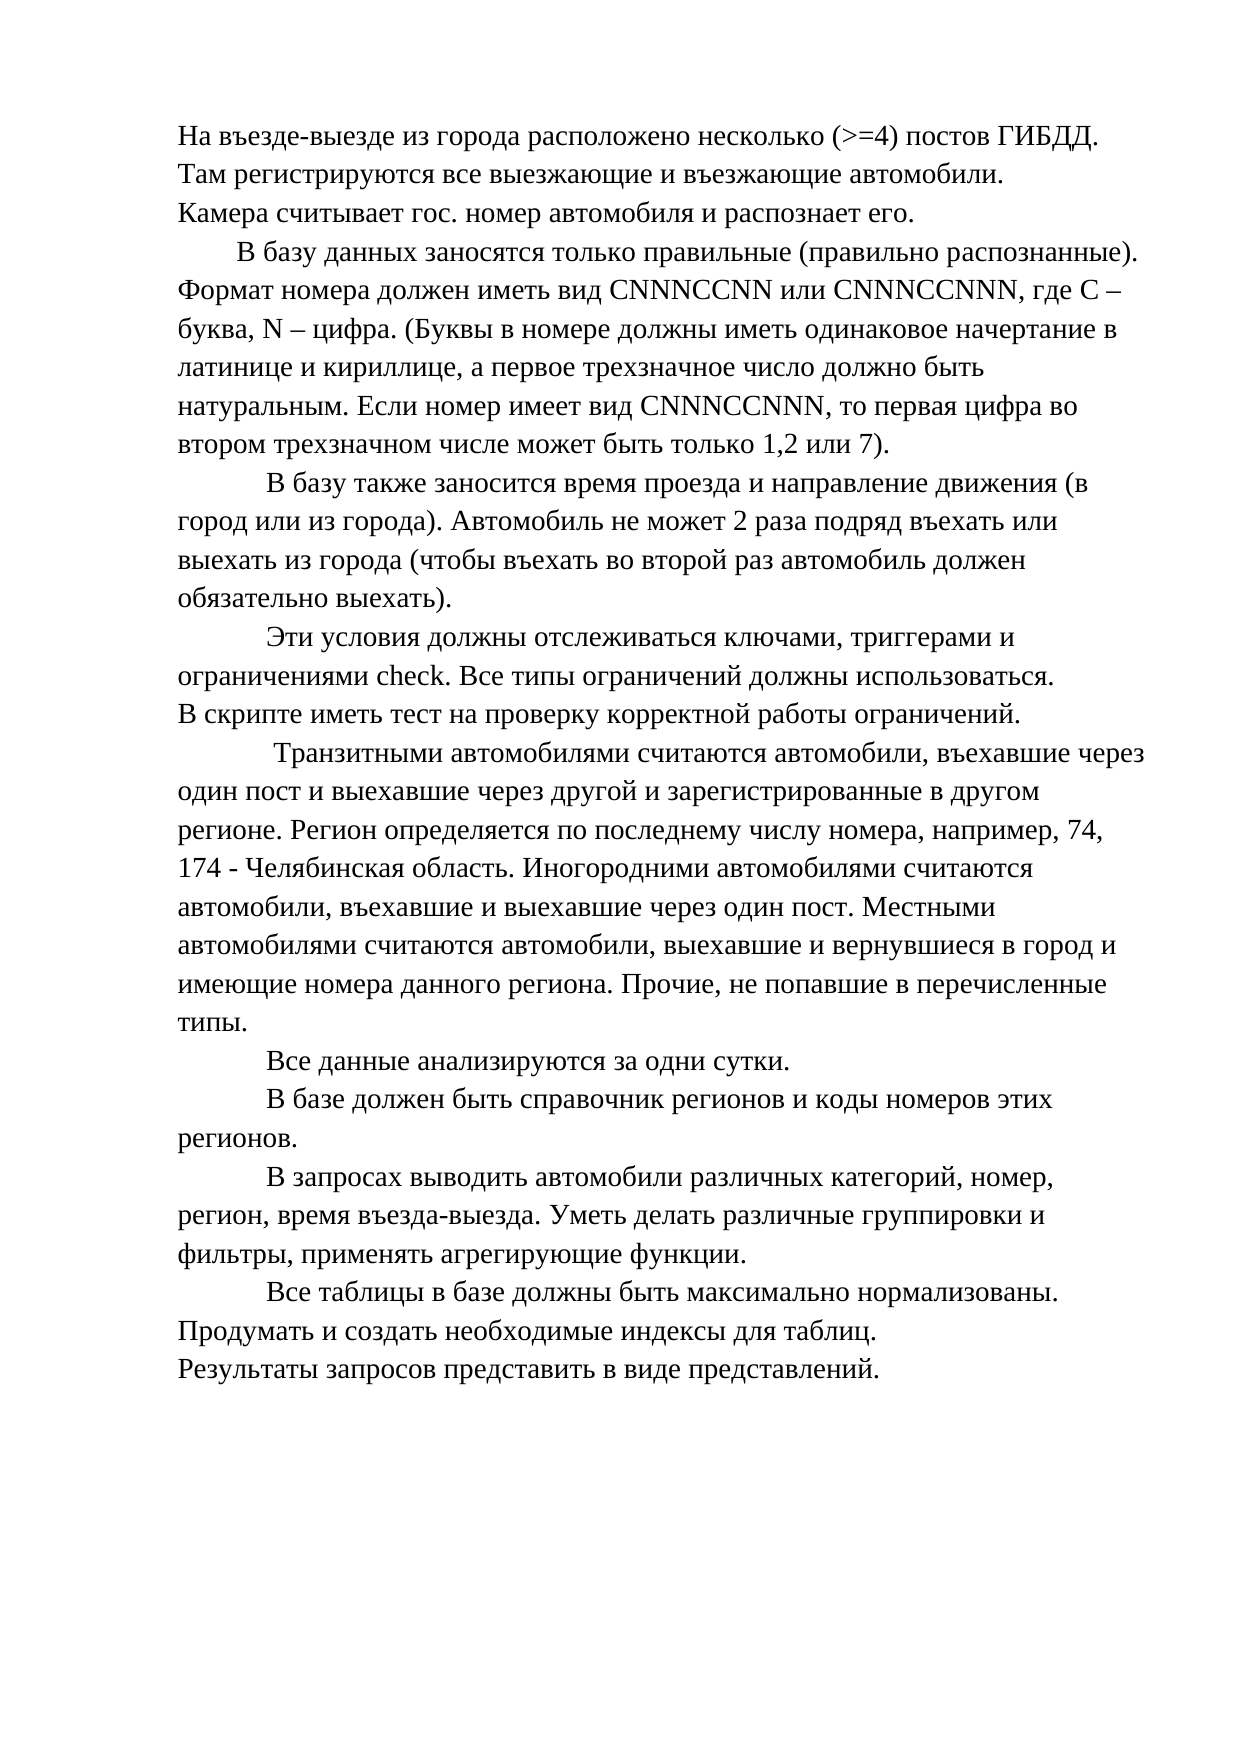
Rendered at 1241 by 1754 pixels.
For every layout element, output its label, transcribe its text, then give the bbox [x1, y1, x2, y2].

text Все данные анализируются за одни сутки. [177, 1043, 1152, 1077]
text На въезде-выезде из города расположено несколько (>=4) постов ГИБДД. [177, 118, 1152, 152]
text В базе должен быть справочник регионов и коды номеров этих регионов. [177, 1082, 1152, 1154]
text В базу также заносится время проезда и направление движения (в город или из города). Автомобиль не может 2 раза подряд въехать или выехать из города (чтобы въехать во второй раз автомобиль должен обязательно выехать). [177, 465, 1152, 614]
text В запросах выводить автомобили различных категорий, номер, регион, время въезда-выезда. Уметь делать различные группировки и фильтры, применять агрегирующие функции. [177, 1159, 1152, 1269]
text Эти условия должны отслеживаться ключами, триггерами и ограничениями check. Все типы ограничений должны использоваться. [177, 619, 1152, 691]
text Транзитными автомобилями считаются автомобили, въехавшие через один пост и выехавшие через другой и зарегистрированные в другом регионе. Регион определяется по последнему числу номера, например, 74, 174 - Челябинская область. Иногородними автомобилями считаются автомобили, въехавшие и выехавшие через один пост. Местными автомобилями считаются автомобили, выехавшие и вернувшиеся в город и имеющие номера данного региона. Прочие, не попавшие в перечисленные типы. [177, 735, 1152, 1038]
text Результаты запросов представить в виде представлений. [177, 1351, 1152, 1385]
text Камера считывает гос. номер автомобиля и распознает его. [177, 195, 1152, 229]
text В скрипте иметь тест на проверку корректной работы ограничений. [177, 696, 1152, 730]
text В базу данных заносятся только правильные (правильно распознанные). Формат номера должен иметь вид CNNNCCNN или CNNNCCNNN, где C – буква, N – цифра. (Буквы в номере должны иметь одинаковое начертание в латинице и кириллице, а первое трехзначное число должно быть натуральным. Если номер имеет вид CNNNCCNNN, то первая цифра во втором трехзначном числе может быть только 1,2 или 7). [177, 234, 1152, 460]
text Все таблицы в базе должны быть максимально нормализованы. [177, 1274, 1152, 1308]
text Продумать и создать необходимые индексы для таблиц. [177, 1313, 1152, 1346]
text Там регистрируются все выезжающие и въезжающие автомобили. [177, 157, 1152, 190]
